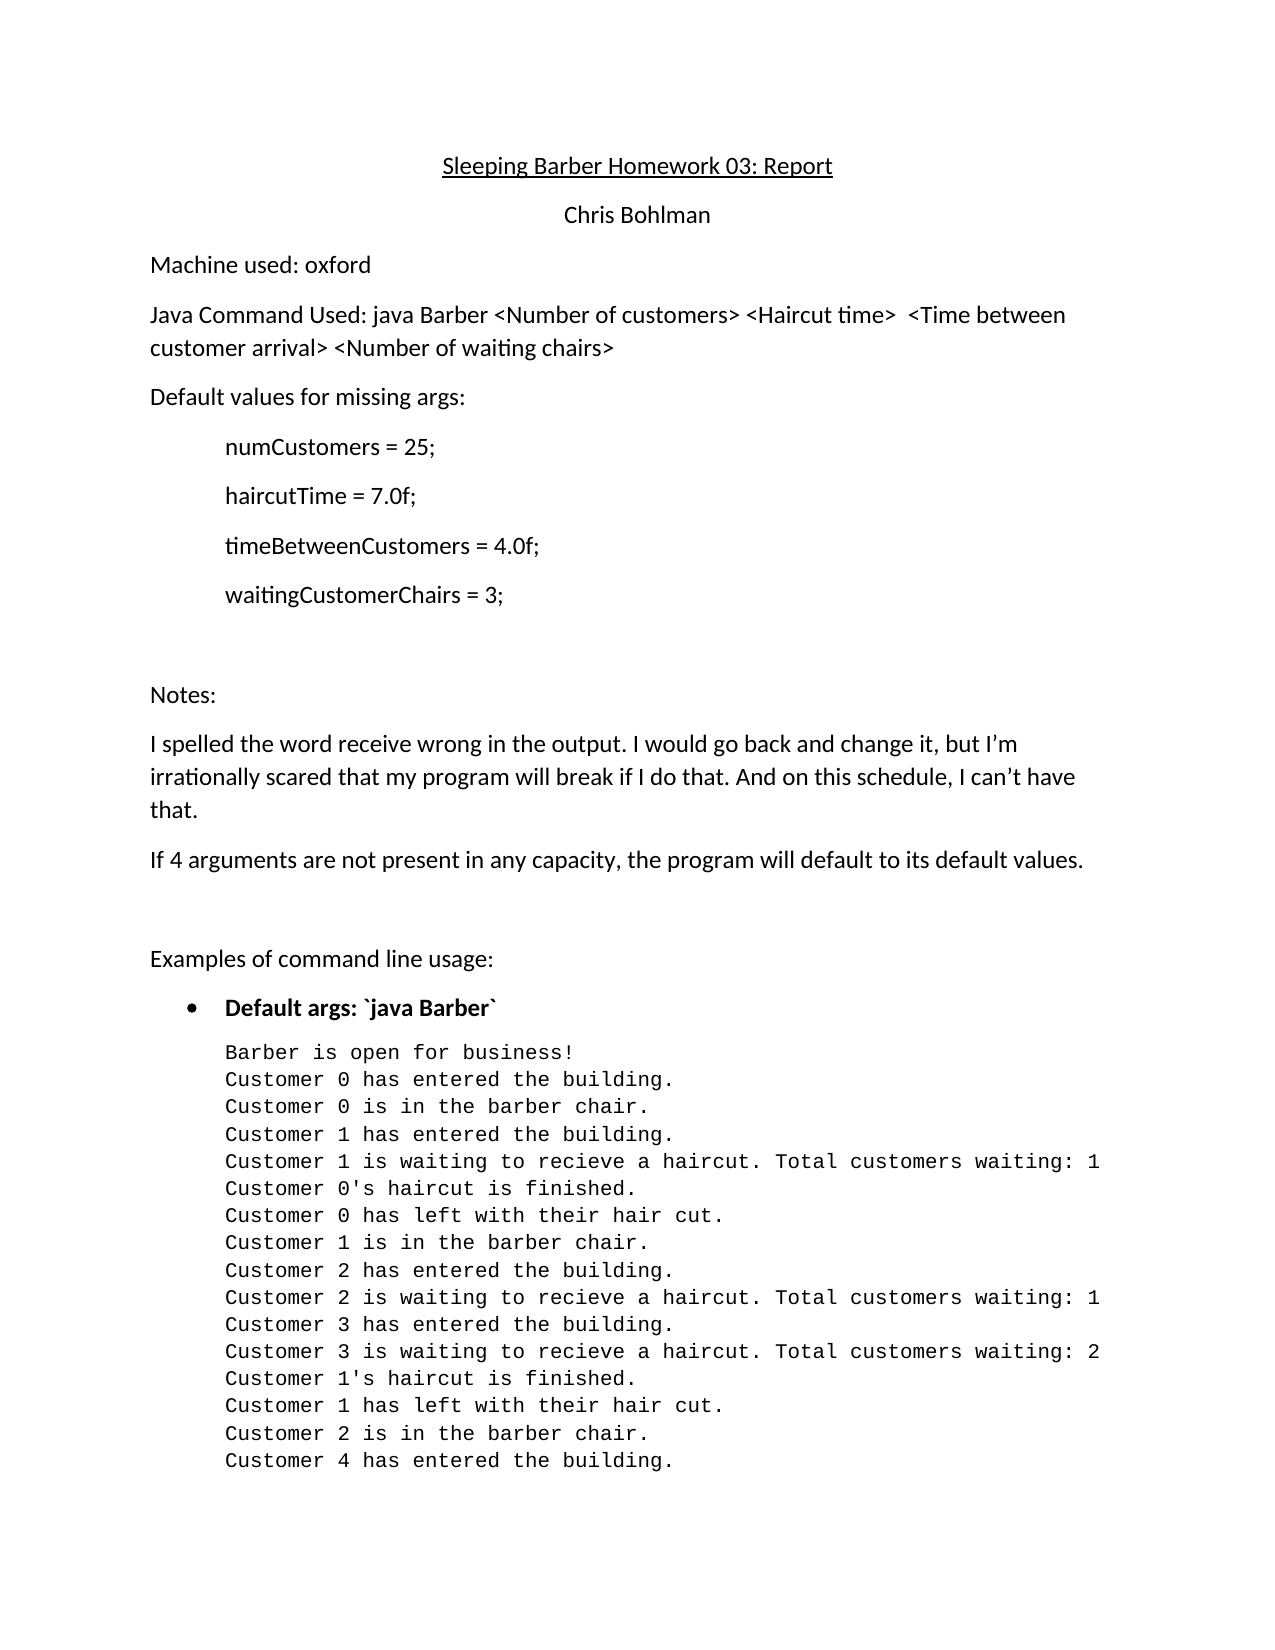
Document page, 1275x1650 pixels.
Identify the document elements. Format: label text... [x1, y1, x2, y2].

text Customer 4 has entered the building. [187, 1450, 1125, 1473]
text haircutTime = 7.0f; [150, 480, 1125, 511]
text Default values for missing args: [150, 381, 1125, 412]
text waitingCustomerChairs = 3; [150, 579, 1125, 610]
text Customer 2 has entered the building. [187, 1259, 1125, 1283]
text Sleeping Barber Homework 03: Report [150, 150, 1125, 181]
text timeBetweenCustomers = 4.0f; [150, 530, 1125, 561]
text Customer 0's haircut is finished. [187, 1178, 1125, 1202]
text Customer 2 is in the barber chair. [187, 1423, 1125, 1446]
text Notes: [150, 679, 1125, 709]
text Customer 1's haircut is finished. [187, 1368, 1125, 1392]
text Java Command Used: java Barber <Number of customers> <Haircut time> <Time between customer arrival> <Number of waiting chairs> [150, 299, 1125, 362]
text numCustomers = 25; [150, 431, 1125, 461]
text Customer 0 has left with their hair cut. [187, 1205, 1125, 1229]
text Machine used: oxford [150, 249, 1125, 280]
text Customer 1 has left with their hair cut. [187, 1396, 1125, 1419]
text Customer 1 is in the barber chair. [187, 1232, 1125, 1256]
text Customer 3 is waiting to recieve a haircut. Total customers waiting: 2 [187, 1341, 1125, 1365]
text Customer 0 is in the barber chair. [187, 1096, 1125, 1120]
text If 4 arguments are not present in any capacity, the program will default to its default values. [150, 844, 1125, 874]
text Barber is open for business! [187, 1042, 1125, 1066]
list Default args: `java Barber` [187, 992, 1125, 1023]
text Customer 2 is waiting to recieve a haircut. Total customers waiting: 1 [187, 1287, 1125, 1310]
text Examples of command line usage: [150, 943, 1125, 973]
text I spelled the word receive wrong in the output. I would go back and change it, but I’m irrationally scared that my program will break if I do that. And on this schedule, I can’t have that. [150, 728, 1125, 825]
text Chris Bohlman [150, 199, 1125, 230]
text Customer 1 has entered the building. [187, 1124, 1125, 1147]
text Customer 3 has entered the building. [187, 1314, 1125, 1338]
text Customer 1 is waiting to recieve a haircut. Total customers waiting: 1 [187, 1151, 1125, 1174]
text Customer 0 has entered the building. [187, 1069, 1125, 1093]
